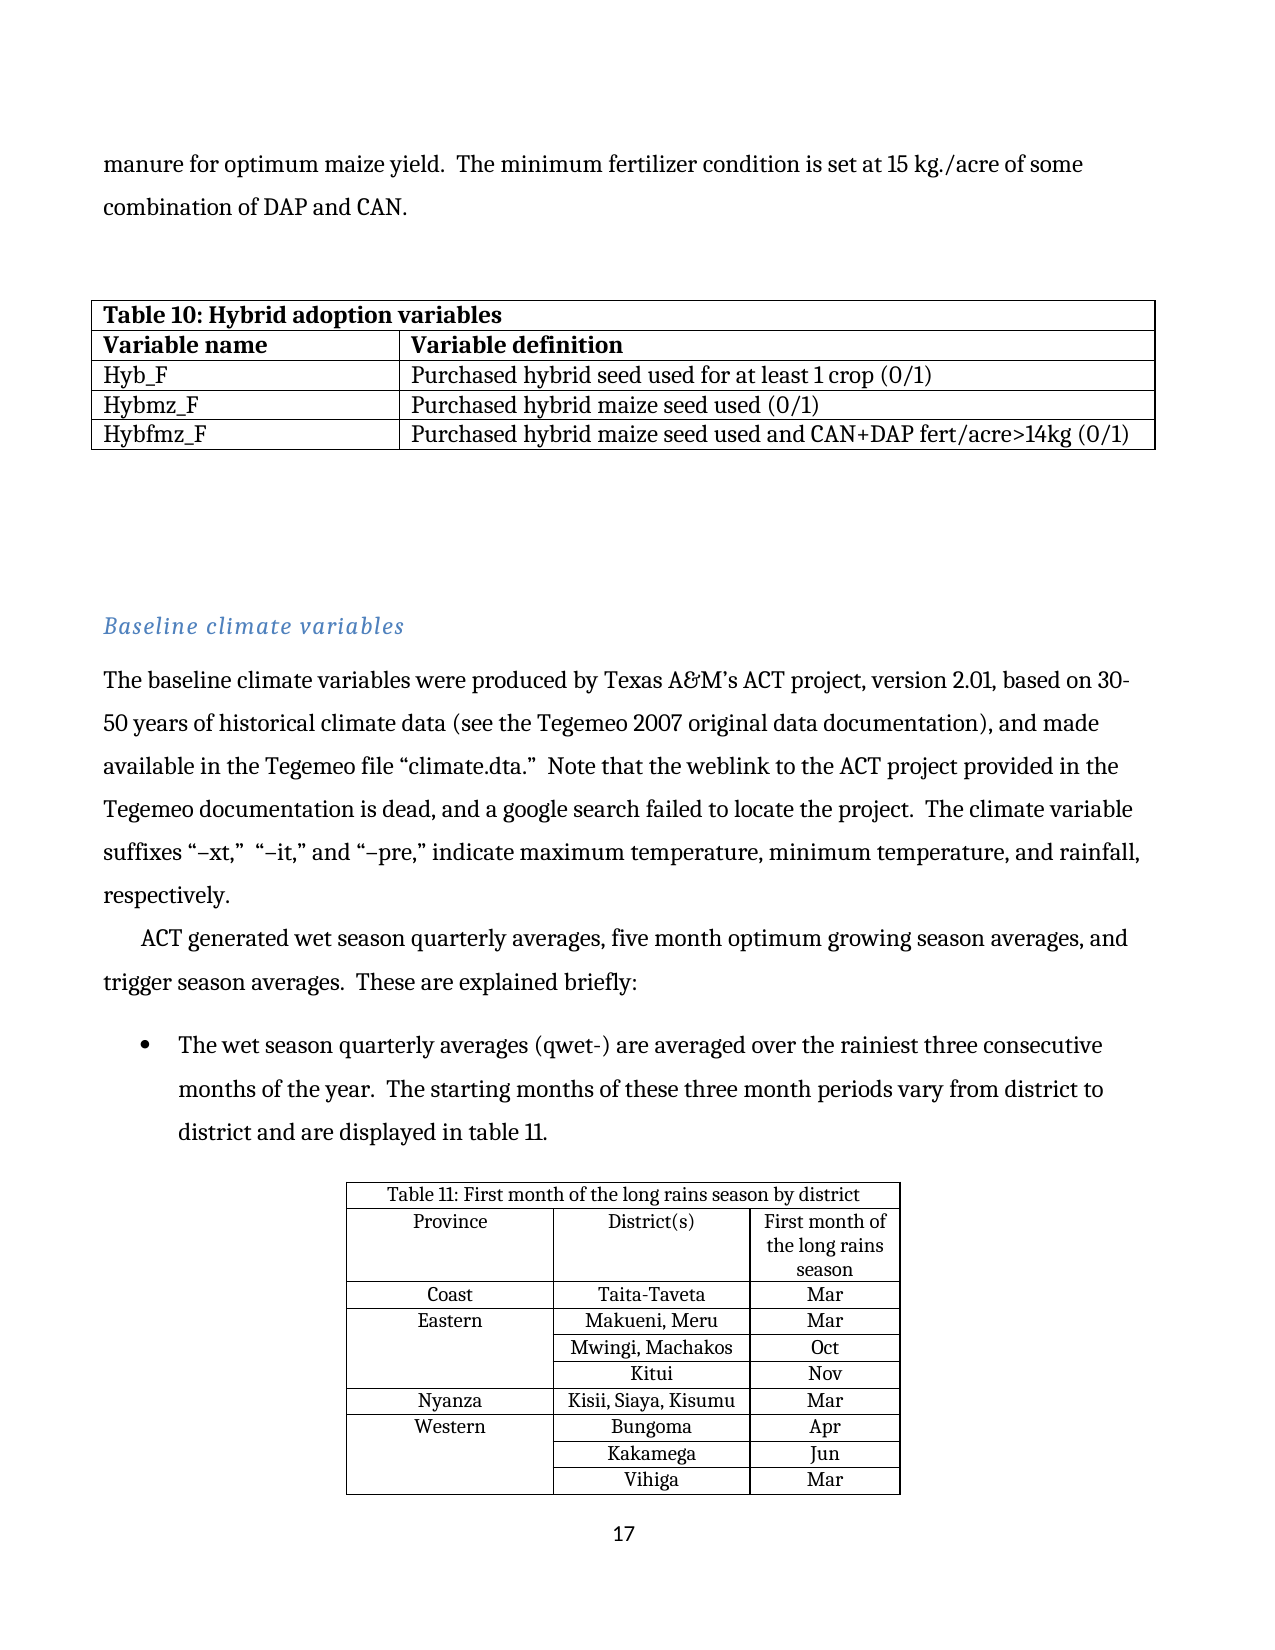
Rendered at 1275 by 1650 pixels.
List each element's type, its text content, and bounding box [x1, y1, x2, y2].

table_cell Purchased hybrid maize seed used (0/1) [400, 391, 1154, 419]
table_header Table 11: First month of the long rains season by district [347, 1183, 899, 1208]
table_cell Purchased hybrid maize seed used and CAN+DAP fert/acre>14kg (0/1) [400, 420, 1154, 449]
table_header Table 10: Hybrid adoption variables [92, 301, 1154, 330]
table_cell Mar [751, 1309, 899, 1334]
table_cell Kisii, Siaya, Kisumu [554, 1389, 749, 1414]
table_cell Hybmz_F [92, 391, 399, 419]
table_cell Kitui [554, 1362, 749, 1387]
table_cell Taita-Taveta [554, 1282, 749, 1308]
table_cell Variable name [92, 331, 399, 360]
table_cell Makueni, Meru [554, 1309, 749, 1334]
table_cell Hyb_F [92, 361, 399, 389]
table_cell Western [347, 1415, 553, 1494]
table_cell Nyanza [347, 1389, 553, 1414]
table_cell Kakamega [554, 1442, 749, 1467]
table_cell Mar [751, 1468, 899, 1494]
table_cell First month of the long rains season [751, 1209, 899, 1281]
table_cell Mar [751, 1389, 899, 1414]
table_cell Nov [751, 1362, 899, 1387]
list The wet season quarterly averages (qwet-) are averaged over the rainiest three consecutive months of the year. The starting months of these three month periods vary from district to district and are displayed in table 11. [141, 1031, 1144, 1146]
table_cell District(s) [554, 1209, 749, 1281]
text The baseline climate variables were produced by Texas A&M’s ACT project, version 2.01, based on 30-50 years of historical climate data (see the Tegemeo 2007 original data documentation), and made available in the Tegemeo file “climate.dta.” Note that the weblink to the ACT project provided in the Tegemeo documentation is dead, and a google search failed to locate the project. The climate variable suffixes “–xt,” “–it,” and “–pre,” indicate maximum temperature, minimum temperature, and rainfall, respectively. [103, 666, 1144, 910]
text ACT generated wet season quarterly averages, five month optimum growing season averages, and trigger season averages. These are explained briefly: [103, 924, 1144, 996]
table_cell Jun [751, 1442, 899, 1467]
table_cell Apr [751, 1415, 899, 1441]
table_cell Eastern [347, 1309, 553, 1387]
subtitle Baseline climate variables [103, 612, 1144, 641]
table_cell Variable definition [400, 331, 1154, 360]
table_cell Oct [751, 1335, 899, 1361]
table_cell Mar [751, 1282, 899, 1308]
table_cell Province [347, 1209, 553, 1281]
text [103, 150, 1144, 222]
table_cell Bungoma [554, 1415, 749, 1441]
table_cell Mwingi, Machakos [554, 1335, 749, 1361]
table_cell Hybfmz_F [92, 420, 399, 449]
table_cell Purchased hybrid seed used for at least 1 crop (0/1) [400, 361, 1154, 389]
table_cell Vihiga [554, 1468, 749, 1494]
table_cell Coast [347, 1282, 553, 1308]
